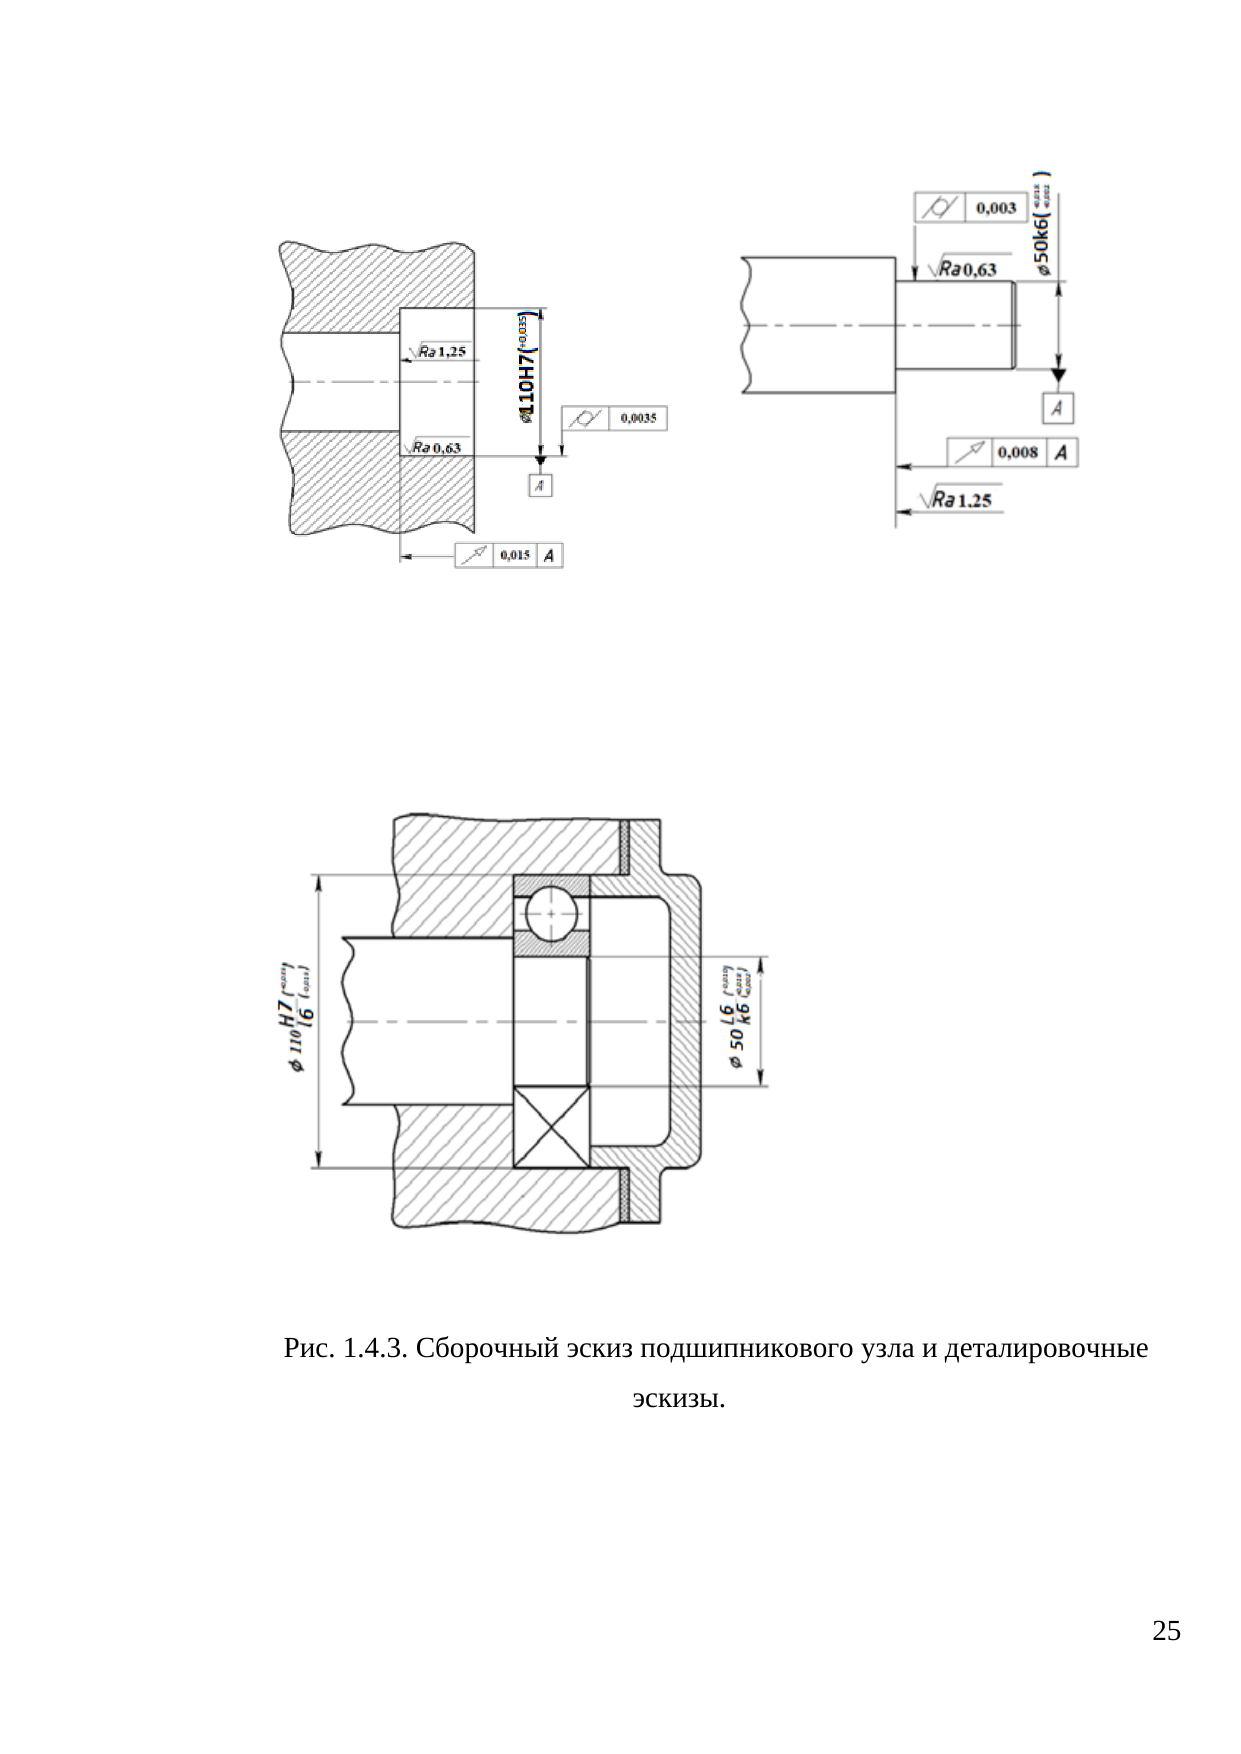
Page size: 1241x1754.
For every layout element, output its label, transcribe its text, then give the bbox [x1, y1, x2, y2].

picture [251, 784, 801, 1289]
text Рис. 1.4.3. Сборочный эскиз подшипникового узла и деталировочные эскизы. [177, 1330, 1181, 1414]
picture [251, 118, 1146, 592]
